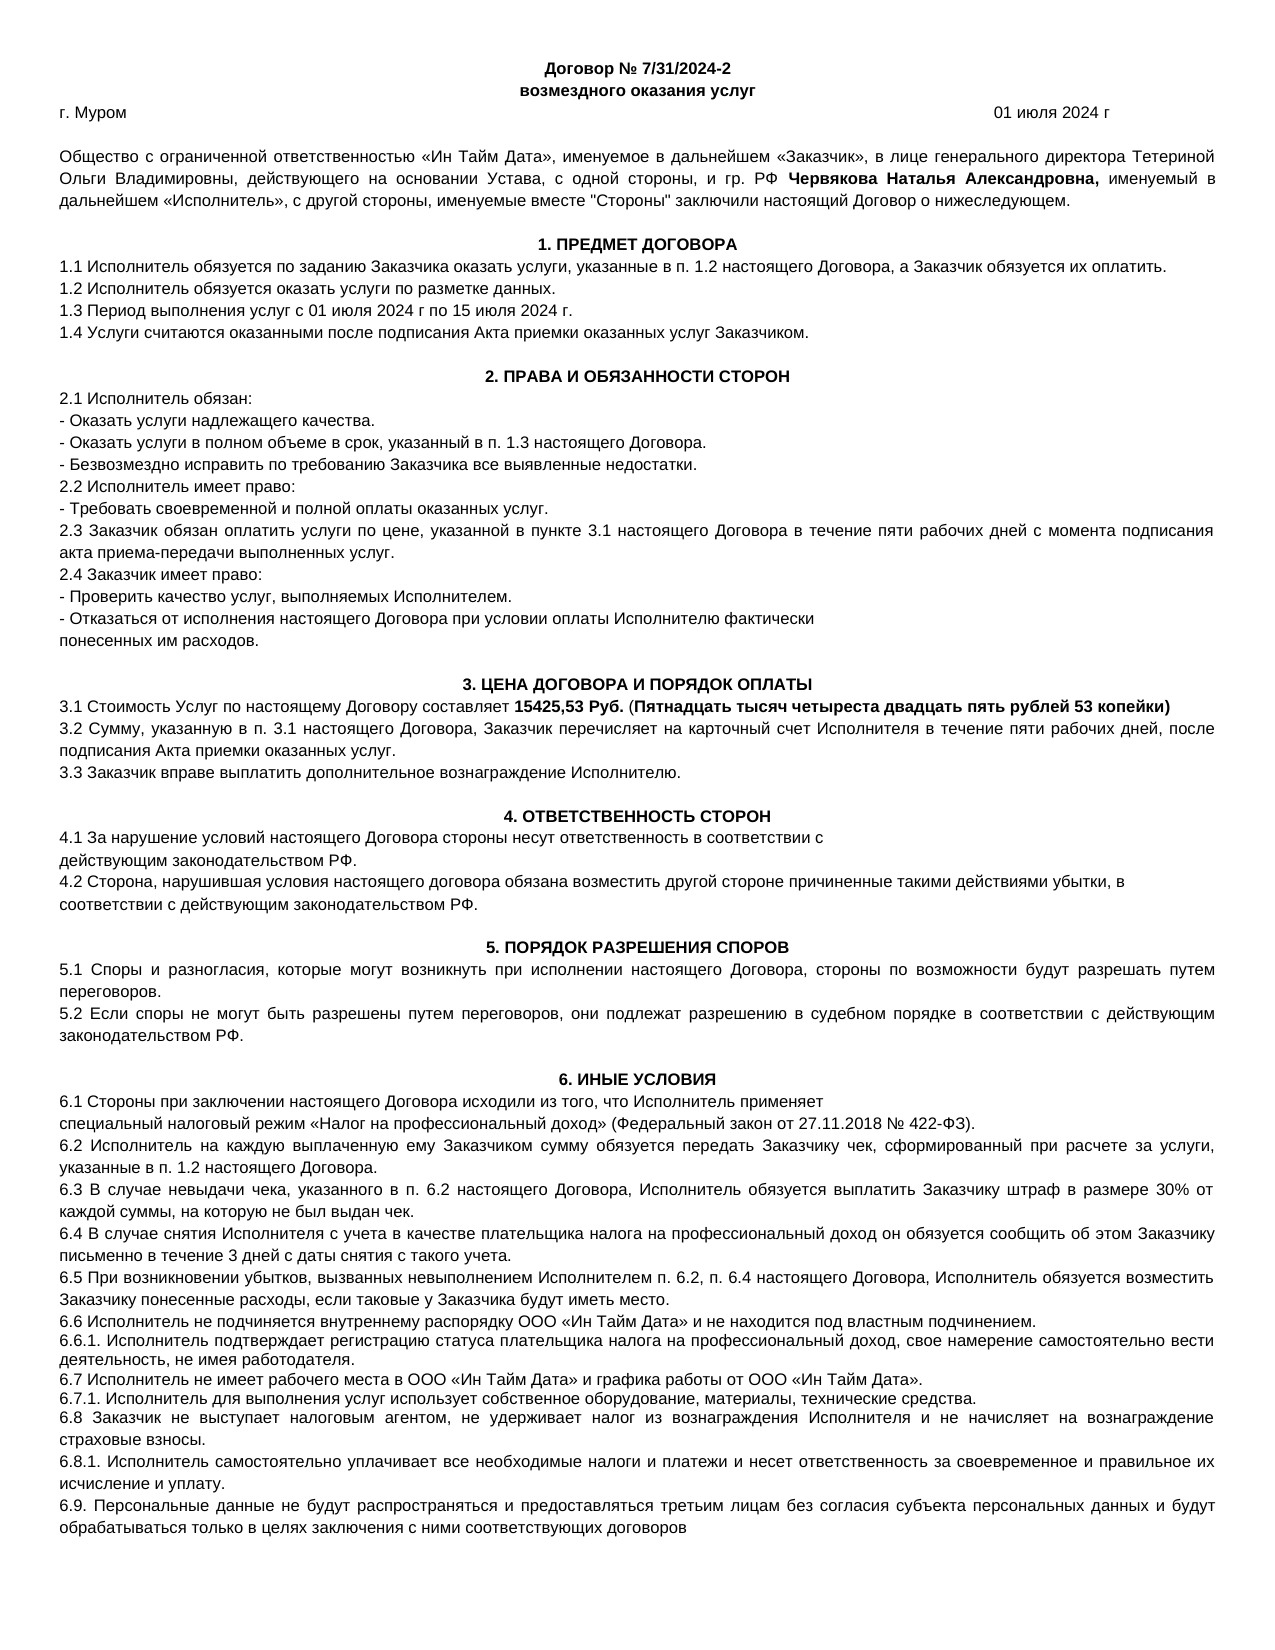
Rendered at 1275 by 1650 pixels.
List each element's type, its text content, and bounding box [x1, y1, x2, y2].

text Общество с ограниченной ответственностью «Ин Тайм Дата», именуемое в дальнейшем «Заказчик», в лице генерального директора Тетериной Ольги Владимировны, действующего на основании Устава, с одной стороны, и гр. РФ Червякова Наталья Александровна, именуемый в дальнейшем «Исполнитель», с другой стороны, именуемые вместе "Стороны" заключили настоящий Договор о нижеследующем. [59, 147, 1216, 210]
text 2.1 Исполнитель обязан: [59, 389, 1216, 408]
text 5. ПОРЯДОК РАЗРЕШЕНИЯ СПОРОВ [59, 938, 1216, 957]
text - Безвозмездно исправить по требованию Заказчика все выявленные недостатки. [59, 455, 1216, 474]
text Договор № 7/31/2024-2 [59, 59, 1216, 78]
text 1.3 Период выполнения услуг с 01 июля 2024 г по 15 июля 2024 г. [59, 301, 1216, 320]
text - Требовать своевременной и полной оплаты оказанных услуг. [59, 499, 1216, 518]
text 6.5 При возникновении убытков, вызванных невыполнением Исполнителем п. 6.2, п. 6.4 настоящего Договора, Исполнитель обязуется возместить Заказчику понесенные расходы, если таковые у Заказчика будут иметь место. [59, 1268, 1216, 1309]
text 1.2 Исполнитель обязуется оказать услуги по разметке данных. [59, 279, 1216, 298]
text - Проверить качество услуг, выполняемых Исполнителем. [59, 587, 1216, 606]
text действующим законодательством РФ. [59, 850, 1216, 869]
text - Оказать услуги надлежащего качества. [59, 411, 1216, 430]
text 6.9. Персональные данные не будут распространяться и предоставляться третьим лицам без согласия субъекта персональных данных и будут обрабатываться только в целях заключения с ними соответствующих договоров [59, 1515, 1216, 1537]
text 6.6 Исполнитель не подчиняется внутреннему распорядку ООО «Ин Тайм Дата» и не находится под властным подчинением. [59, 1312, 1216, 1331]
text 6.7.1. Исполнитель для выполнения услуг использует собственное оборудование, материалы, технические средства. [59, 1388, 1216, 1408]
text возмездного оказания услуг [59, 81, 1216, 100]
text 6.7 Исполнитель не имеет рабочего места в ООО «Ин Тайм Дата» и графика работы от ООО «Ин Тайм Дата». [59, 1369, 1216, 1388]
text специальный налоговый режим «Налог на профессиональный доход» (Федеральный закон от 27.11.2018 № 422-ФЗ). [59, 1114, 1216, 1133]
text 4.2 Сторона, нарушившая условия настоящего договора обязана возместить другой стороне причиненные такими действиями убытки, в соответствии с действующим законодательством РФ. [59, 872, 1216, 913]
text - Оказать услуги в полном объеме в срок, указанный в п. 1.3 настоящего Договора. [59, 433, 1216, 452]
text 6.8 Заказчик не выступает налоговым агентом, не удерживает налог из вознаграждения Исполнителя и не начисляет на вознаграждение страховые взносы. [59, 1408, 1216, 1449]
text 5.1 Споры и разногласия, которые могут возникнуть при исполнении настоящего Договора, стороны по возможности будут разрешать путем переговоров. [59, 960, 1216, 1001]
text 6.3 В случае невыдачи чека, указанного в п. 6.2 настоящего Договора, Исполнитель обязуется выплатить Заказчику штраф в размере 30% от каждой суммы, на которую не был выдан чек. [59, 1180, 1216, 1221]
text 3. ЦЕНА ДОГОВОРА И ПОРЯДОК ОПЛАТЫ [59, 674, 1216, 694]
text 6.1 Стороны при заключении настоящего Договора исходили из того, что Исполнитель применяет [59, 1092, 1216, 1111]
text 3.1 Стоимость Услуг по настоящему Договору составляет 15425,53 Руб. (Пятнадцать тысяч четыреста двадцать пять рублей 53 копейки) [59, 696, 1216, 716]
text 4. ОТВЕТСТВЕННОСТЬ СТОРОН [59, 806, 1216, 826]
text 3.3 Заказчик вправе выплатить дополнительное вознаграждение Исполнителю. [59, 762, 1216, 782]
text 6.6.1. Исполнитель подтверждает регистрацию статуса плательщика налога на профессиональный доход, свое намерение самостоятельно вести деятельность, не имея работодателя. [59, 1331, 1216, 1369]
text г. Муром 01 июля 2024 г [59, 103, 1216, 122]
text 2.2 Исполнитель имеет право: [59, 477, 1216, 496]
text 4.1 За нарушение условий настоящего Договора стороны несут ответственность в соответствии с [59, 828, 1216, 847]
text 1.1 Исполнитель обязуется по заданию Заказчика оказать услуги, указанные в п. 1.2 настоящего Договора, а Заказчик обязуется их оплатить. [59, 257, 1216, 276]
text - Отказаться от исполнения настоящего Договора при условии оплаты Исполнителю фактически [59, 608, 1216, 628]
text 5.2 Если споры не могут быть разрешены путем переговоров, они подлежат разрешению в судебном порядке в соответствии с действующим законодательством РФ. [59, 1004, 1216, 1045]
text 2. ПРАВА И ОБЯЗАННОСТИ СТОРОН [59, 367, 1216, 386]
text 3.2 Сумму, указанную в п. 3.1 настоящего Договора, Заказчик перечисляет на карточный счет Исполнителя в течение пяти рабочих дней, после подписания Акта приемки оказанных услуг. [59, 718, 1216, 759]
text 1.4 Услуги считаются оказанными после подписания Акта приемки оказанных услуг Заказчиком. [59, 323, 1216, 342]
text 6.8.1. Исполнитель самостоятельно уплачивает все необходимые налоги и платежи и несет ответственность за своевременное и правильное их исчисление и уплату. [59, 1452, 1216, 1493]
text 2.4 Заказчик имеет право: [59, 564, 1216, 584]
text понесенных им расходов. [59, 631, 1216, 650]
text 6.4 В случае снятия Исполнителя с учета в качестве плательщика налога на профессиональный доход он обязуется сообщить об этом Заказчику письменно в течение 3 дней с даты снятия с такого учета. [59, 1224, 1216, 1265]
text 6. ИНЫЕ УСЛОВИЯ [59, 1070, 1216, 1089]
text 2.3 Заказчик обязан оплатить услуги по цене, указанной в пункте 3.1 настоящего Договора в течение пяти рабочих дней с момента подписания акта приема-передачи выполненных услуг. [59, 521, 1216, 562]
text 1. ПРЕДМЕТ ДОГОВОРА [59, 235, 1216, 254]
text 6.2 Исполнитель на каждую выплаченную ему Заказчиком сумму обязуется передать Заказчику чек, сформированный при расчете за услуги, указанные в п. 1.2 настоящего Договора. [59, 1136, 1216, 1177]
